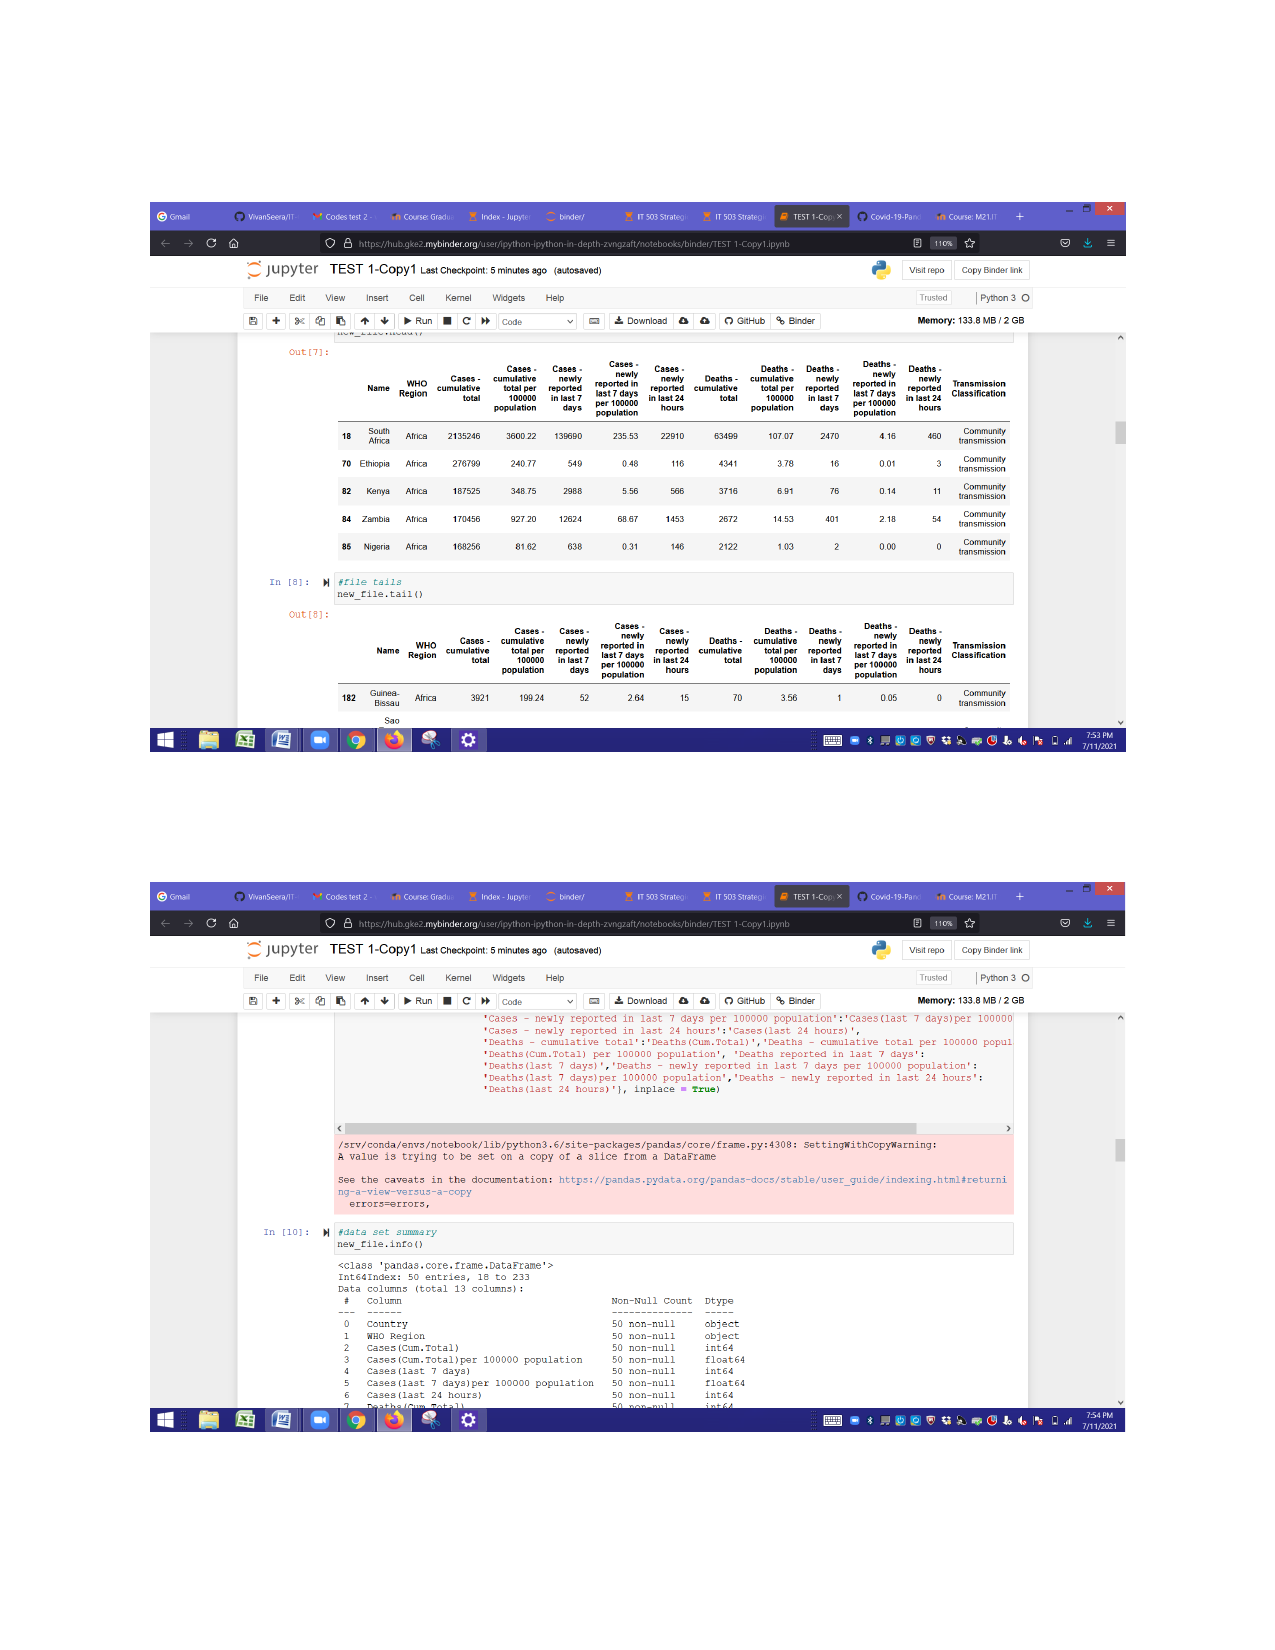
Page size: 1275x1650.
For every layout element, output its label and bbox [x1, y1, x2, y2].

picture [150, 202, 1126, 752]
picture [150, 882, 1125, 1432]
